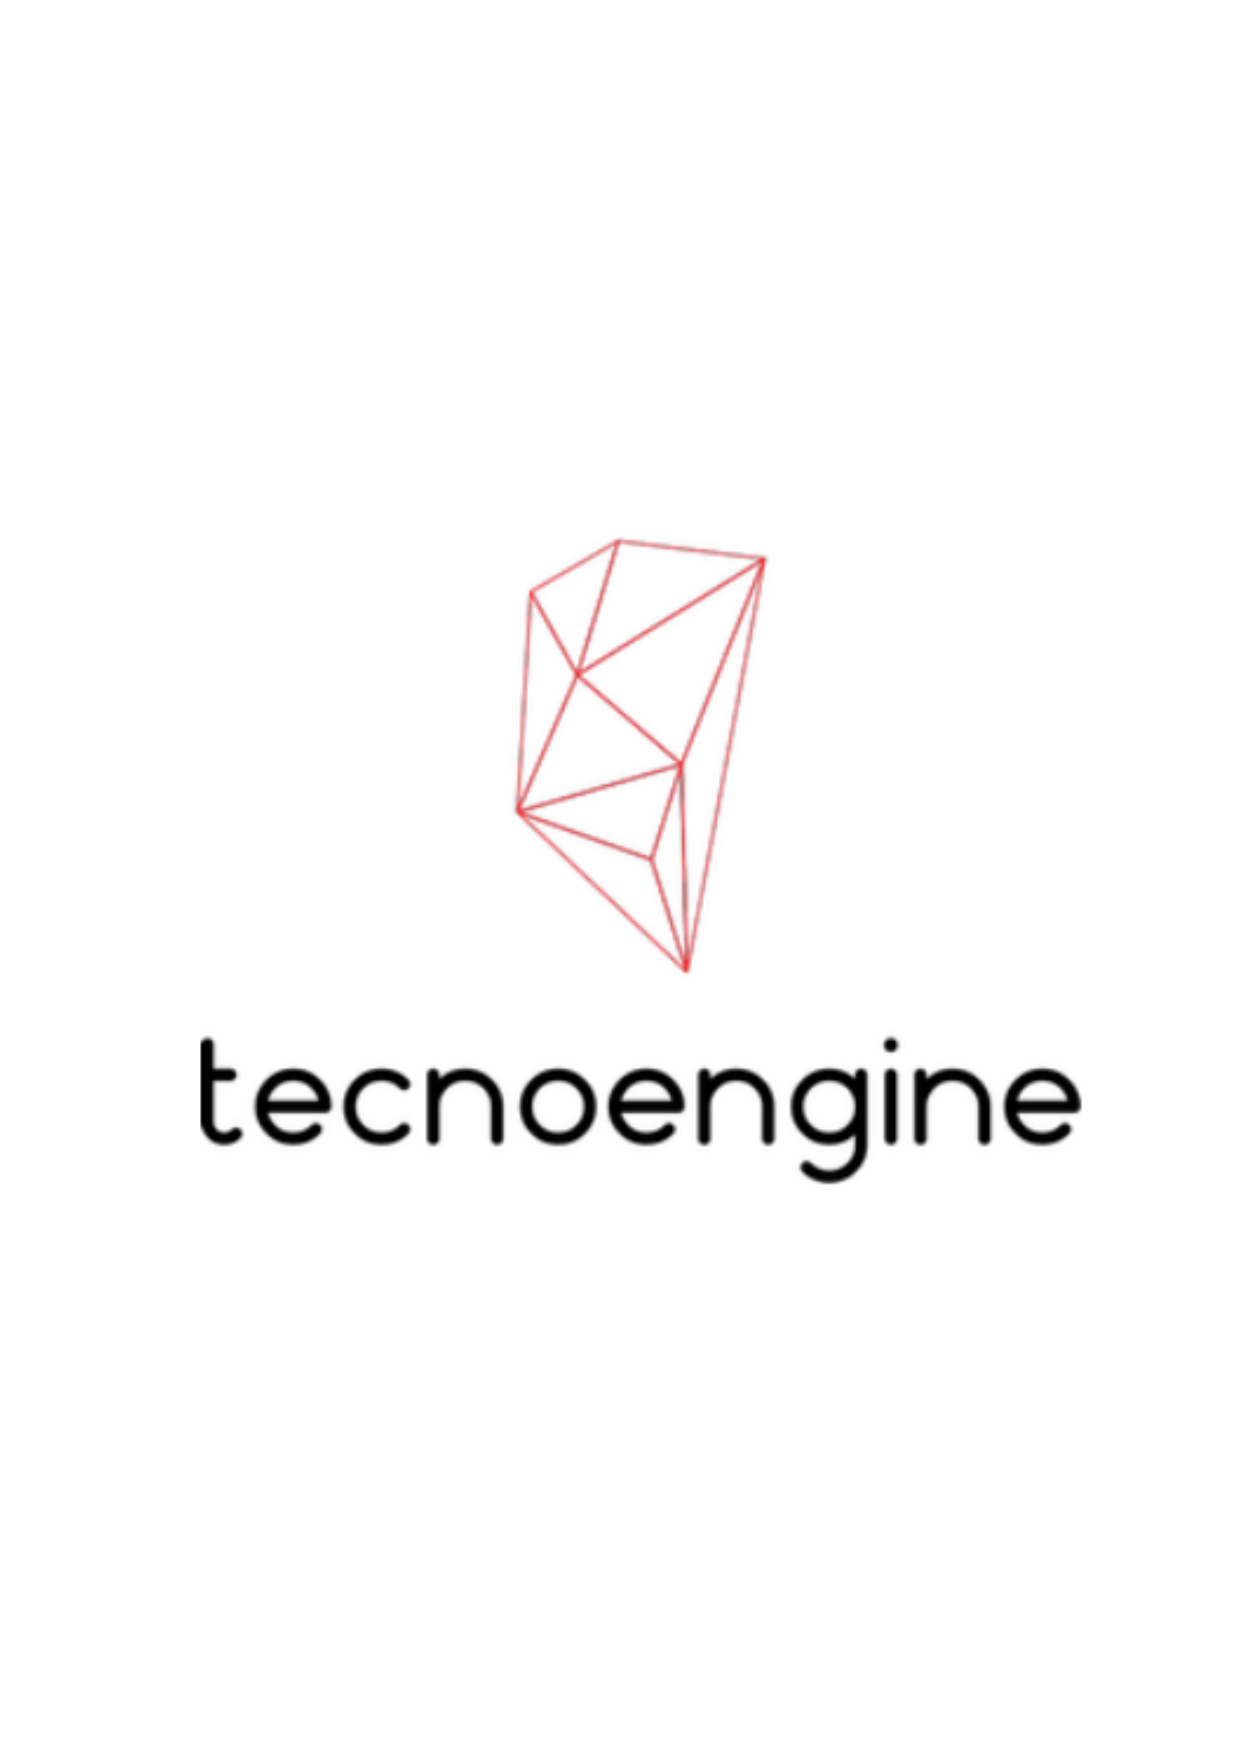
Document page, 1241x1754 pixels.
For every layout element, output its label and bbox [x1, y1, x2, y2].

picture [138, 517, 1103, 1201]
